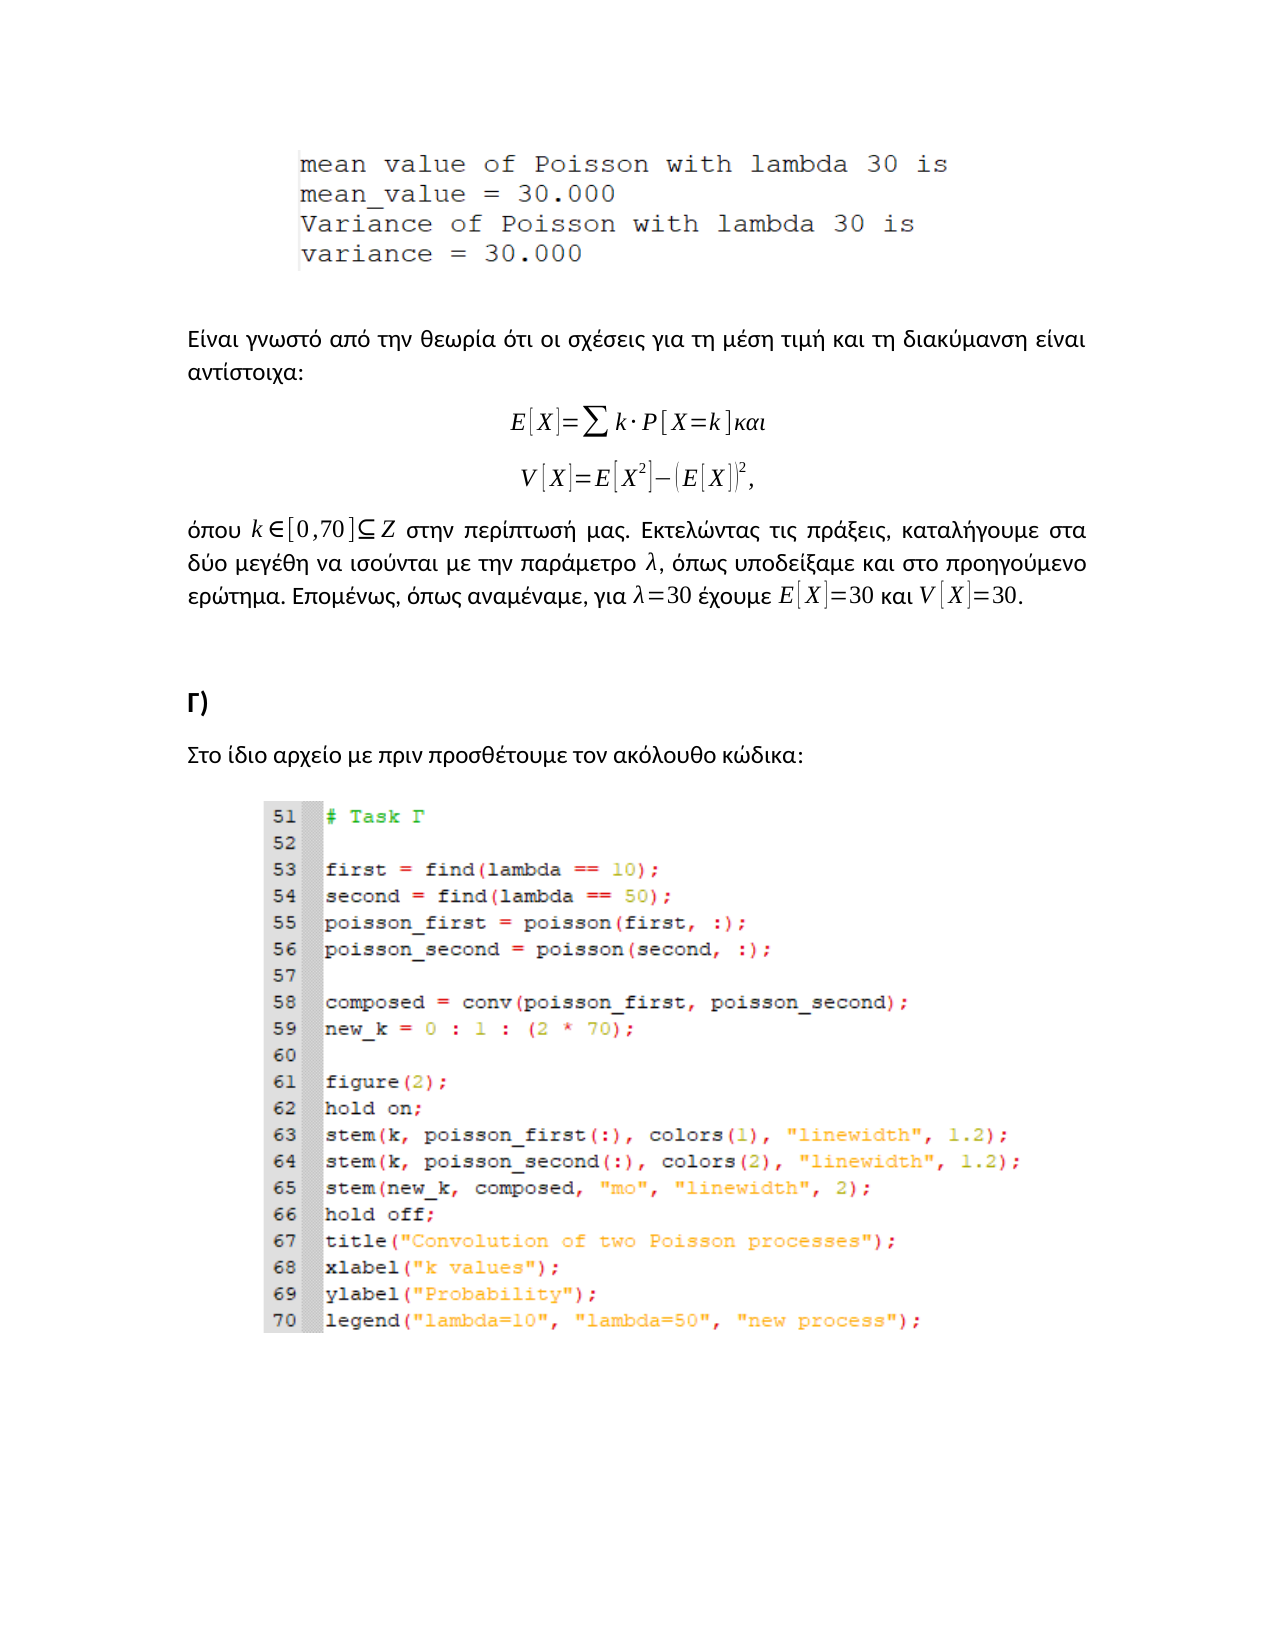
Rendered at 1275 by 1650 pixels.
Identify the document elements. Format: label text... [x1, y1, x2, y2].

picture [297, 150, 956, 271]
picture [263, 801, 1023, 1333]
text Στο ίδιο αρχείο με πριν προσθέτουμε τον ακόλουθο κώδικα: [187, 739, 1087, 770]
text όπου στην περίπτωσή μας. Εκτελώντας τις πράξεις, καταλήγουμε στα δύο μεγέθη να ισούνται με την παράμετρο , όπως υποδείξαμε και στο προηγούμενο ερώτημα. Επομένως, όπως αναμέναμε, για έχουμε και . [187, 514, 1087, 610]
text Είναι γνωστό από την θεωρία ότι οι σχέσεις για τη μέση τιμή και τη διακύμανση είναι αντίστοιχα: [187, 323, 1087, 386]
text Γ) [187, 684, 1087, 720]
